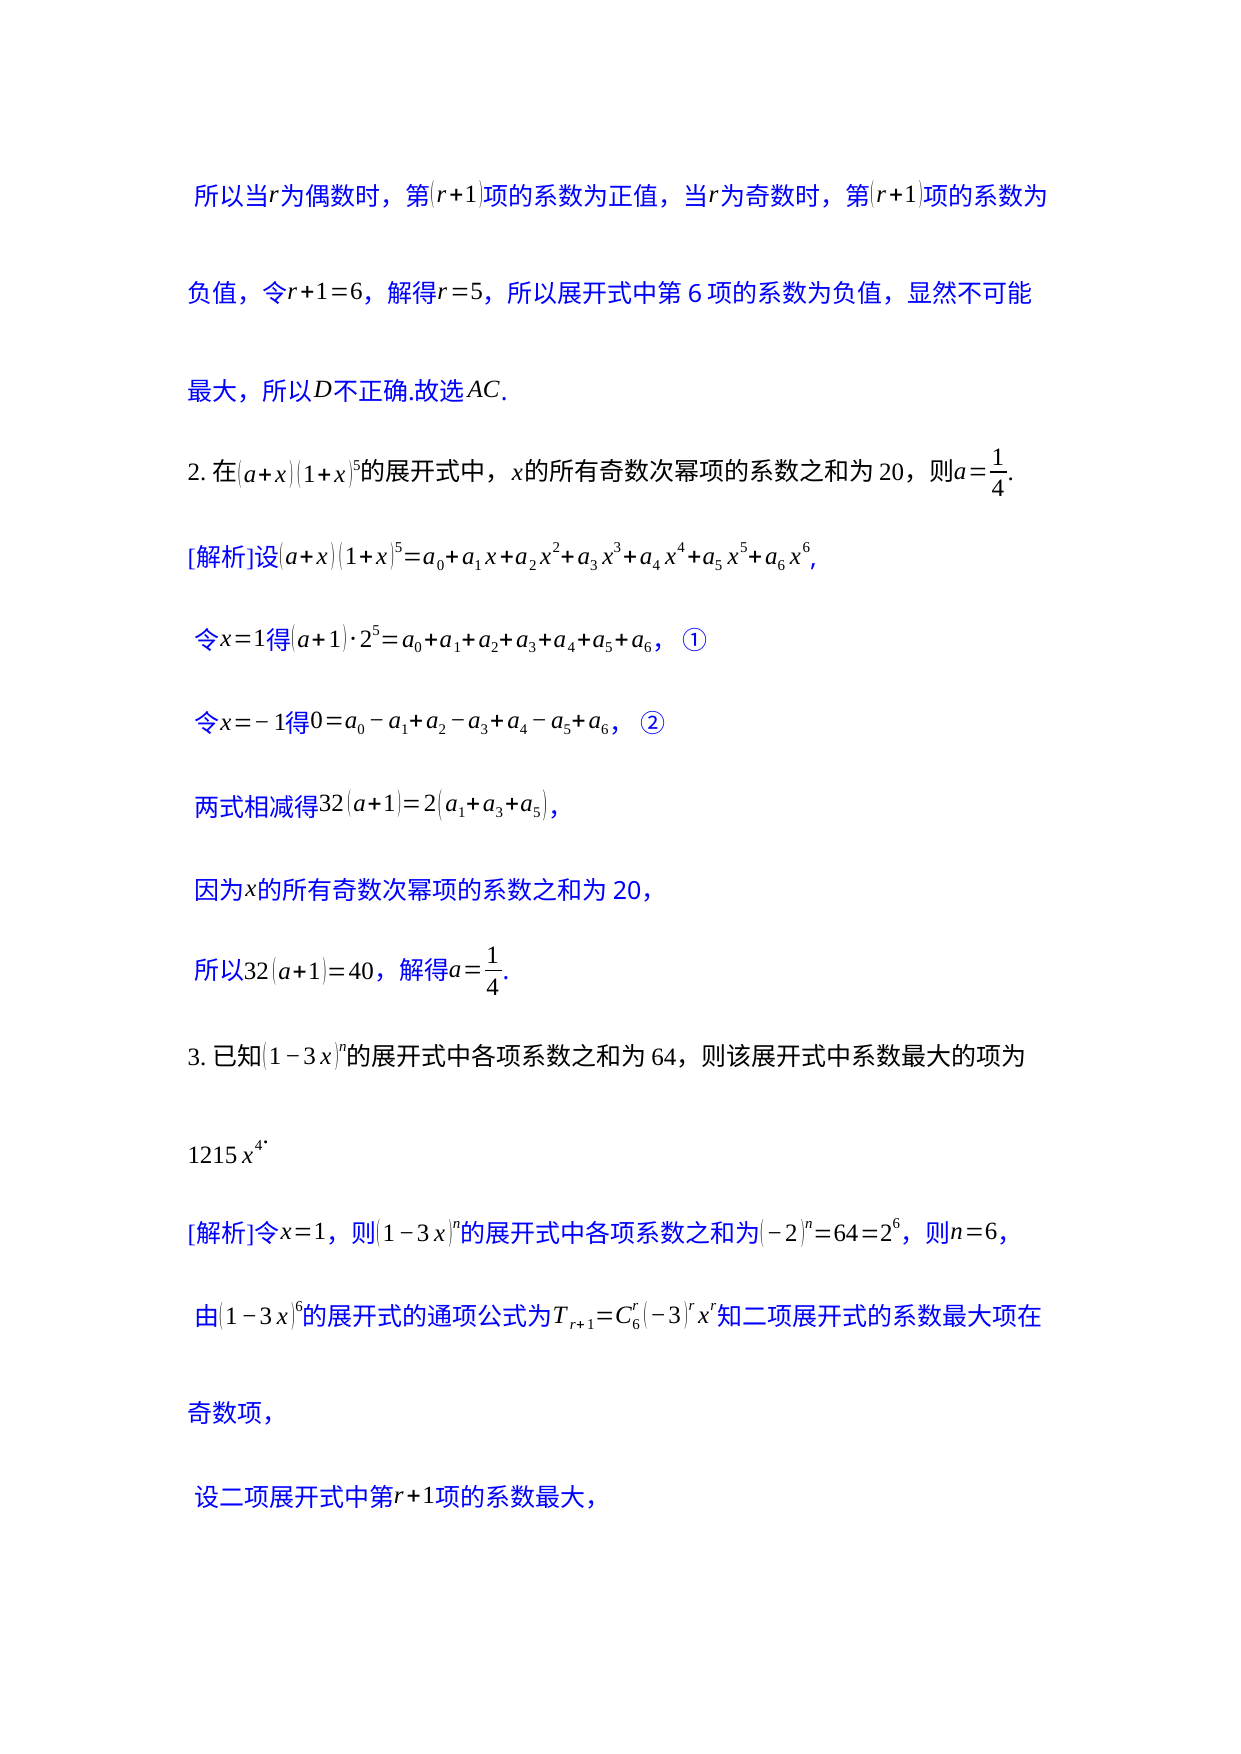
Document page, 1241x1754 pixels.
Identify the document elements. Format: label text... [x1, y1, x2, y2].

text 由的展开式的通项公式为知二项展开式的系数最大项在奇数项， [187, 1282, 1053, 1444]
text 令得， ① [187, 606, 1053, 671]
text 两式相减得， [187, 773, 1053, 838]
text 3. 已知的展开式中各项系数之和为64，则该展开式中系数最大的项为. [187, 1022, 1053, 1184]
text 设二项展开式中第项的系数最大， [187, 1463, 1053, 1528]
text 2. 在的展开式中，的所有奇数次幂项的系数之和为20，则. [187, 440, 1053, 505]
text 所以当为偶数时，第项的系数为正值，当为奇数时，第项的系数为负值，令，解得，所以展开式中第6项的系数为负值，显然不可能最大，所以不正确.故选. [187, 162, 1053, 422]
text [解析]令，则的展开式中各项系数之和为，则， [187, 1199, 1053, 1264]
text 所以，解得. [187, 939, 1053, 1004]
text [解析]设, [187, 523, 1053, 588]
text 令得， ② [187, 689, 1053, 754]
text 因为的所有奇数次幂项的系数之和为20， [187, 856, 1053, 921]
